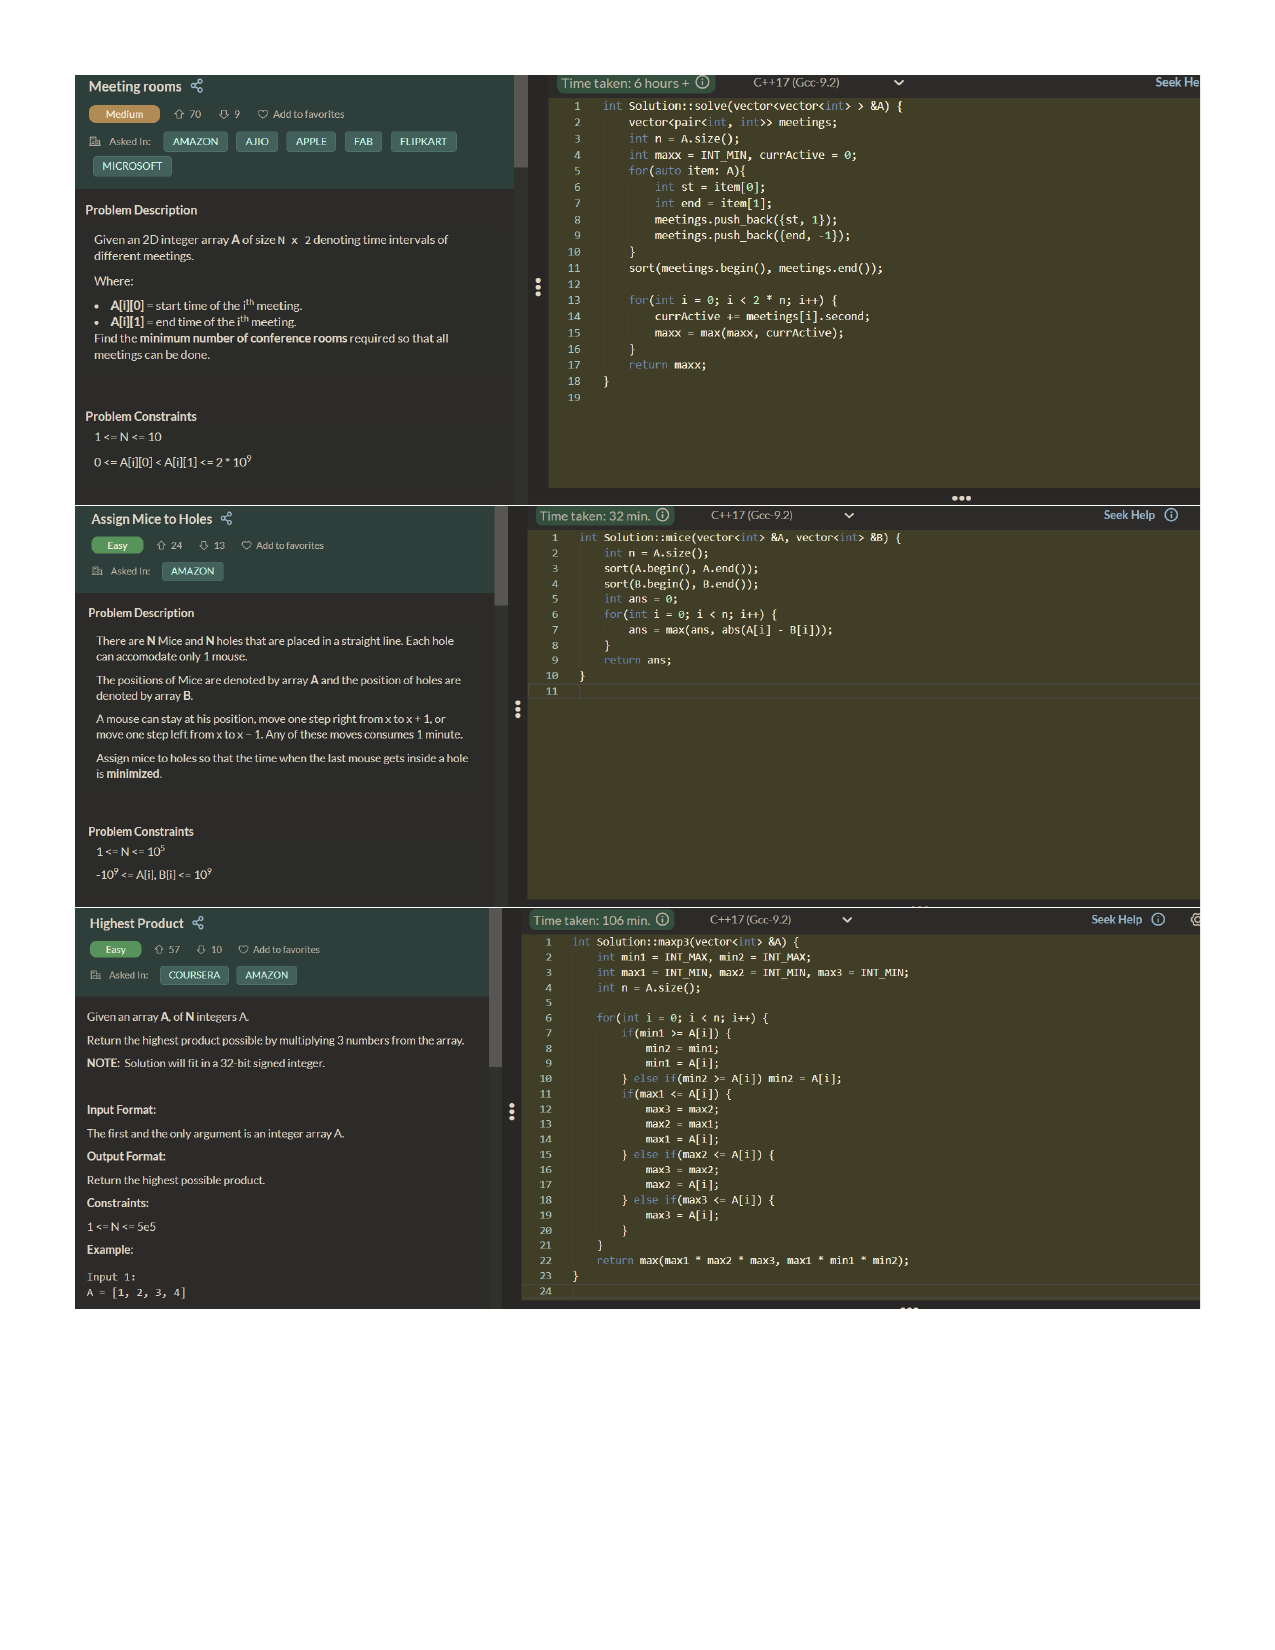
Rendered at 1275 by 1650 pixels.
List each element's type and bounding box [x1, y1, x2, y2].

picture [75, 506, 1200, 907]
picture [75, 75, 1200, 505]
picture [75, 908, 1200, 1309]
